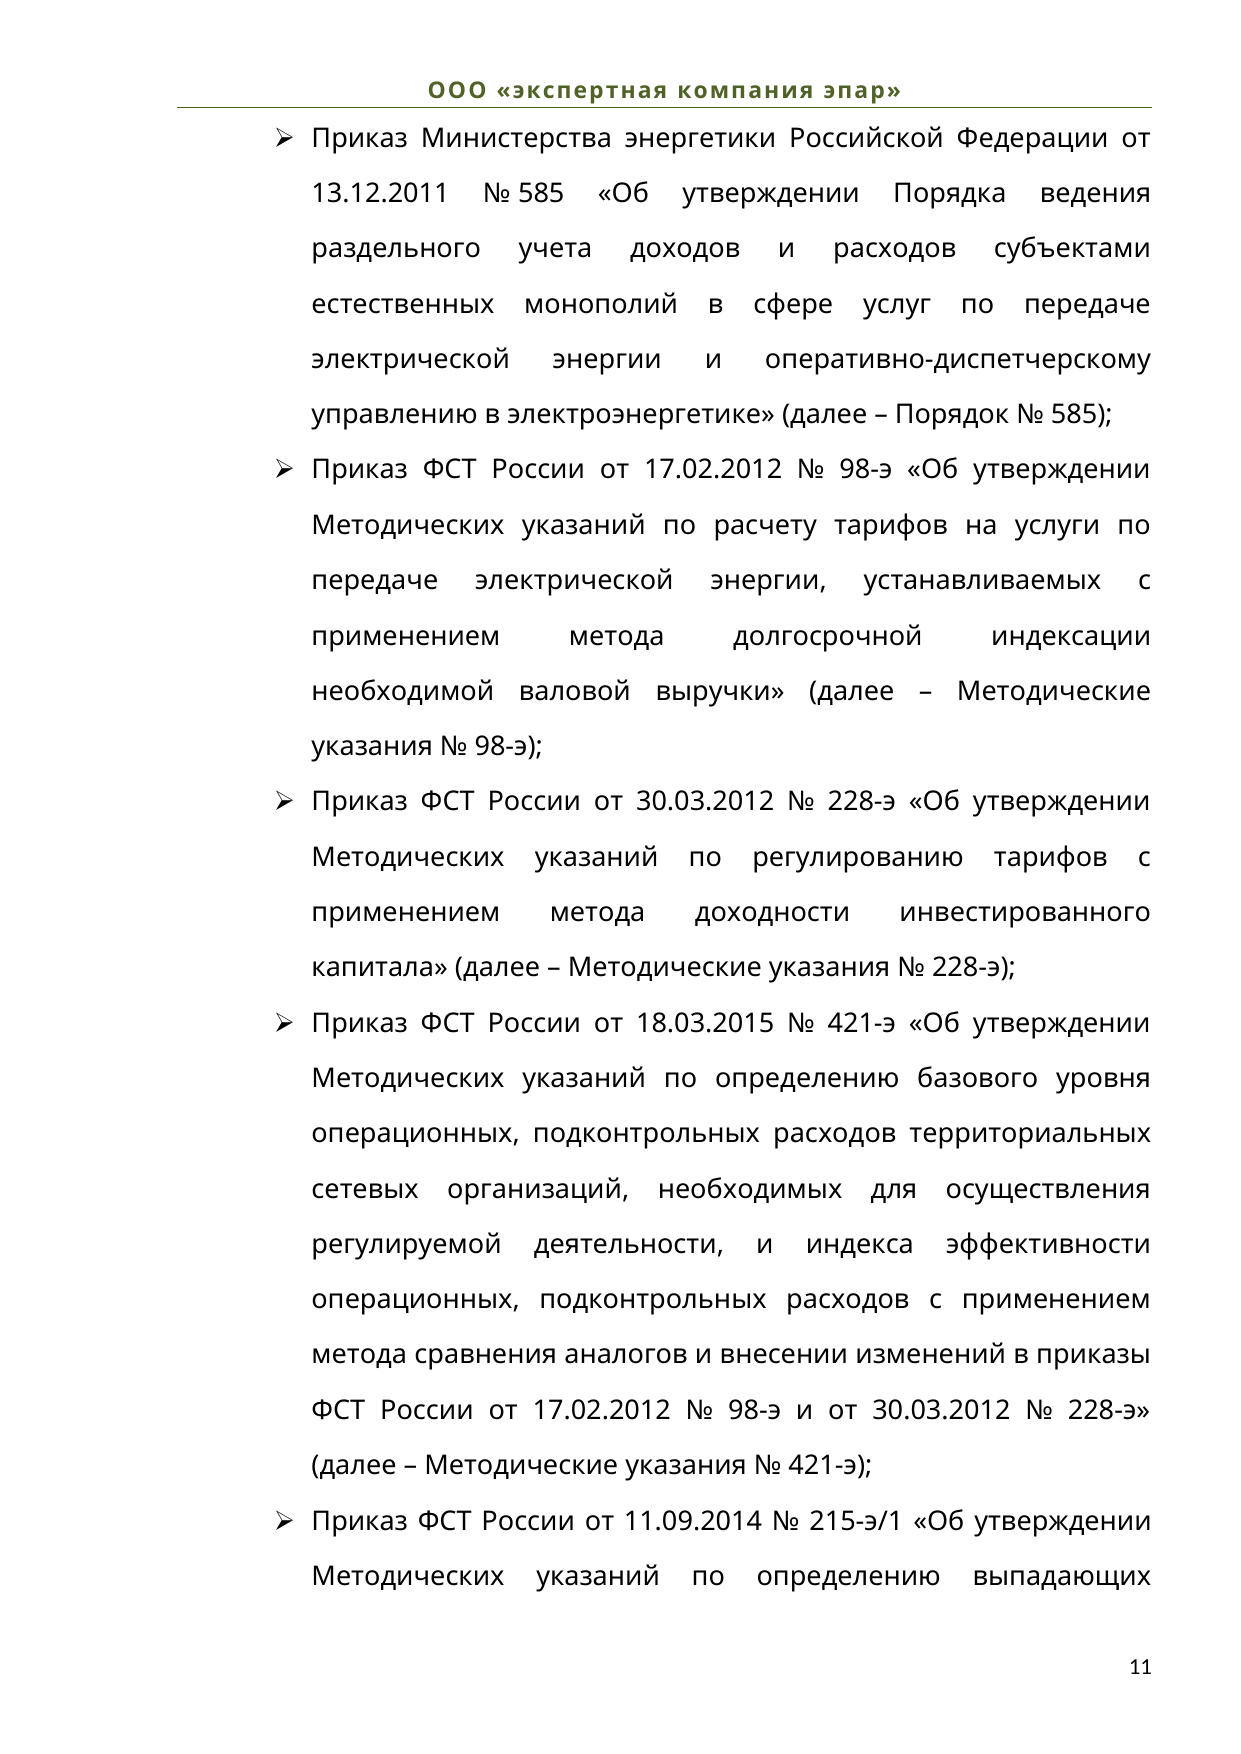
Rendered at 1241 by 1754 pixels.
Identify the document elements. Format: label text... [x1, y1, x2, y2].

list Приказ ФСТ России от 30.03.2012 № 228-э «Об утверждении Методических указаний по регулированию тарифов с применением метода доходности инвестированного капитала» (далее – Методические указания № 228-э); [274, 782, 1152, 985]
list Приказ ФСТ России от 18.03.2015 № 421-э «Об утверждении Методических указаний по определению базового уровня операционных, подконтрольных расходов территориальных сетевых организаций, необходимых для осуществления регулируемой деятельности, и индекса эффективности операционных, подконтрольных расходов с применением метода сравнения аналогов и внесении изменений в приказы ФСТ России от 17.02.2012 № 98-э и от 30.03.2012 № 228-э» (далее – Методические указания № 421-э); [274, 1003, 1152, 1482]
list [274, 1501, 1152, 1593]
list Приказ Министерства энергетики Российской Федерации от 13.12.2011 № 585 «Об утверждении Порядка ведения раздельного учета доходов и расходов субъектами естественных монополий в сфере услуг по передаче электрической энергии и оперативно-диспетчерскому управлению в электроэнергетике» (далее – Порядок № 585); [274, 118, 1152, 432]
list Приказ ФСТ России от 17.02.2012 № 98-э «Об утверждении Методических указаний по расчету тарифов на услуги по передаче электрической энергии, устанавливаемых с применением метода долгосрочной индексации необходимой валовой выручки» (далее – Методические указания № 98-э); [274, 450, 1152, 763]
